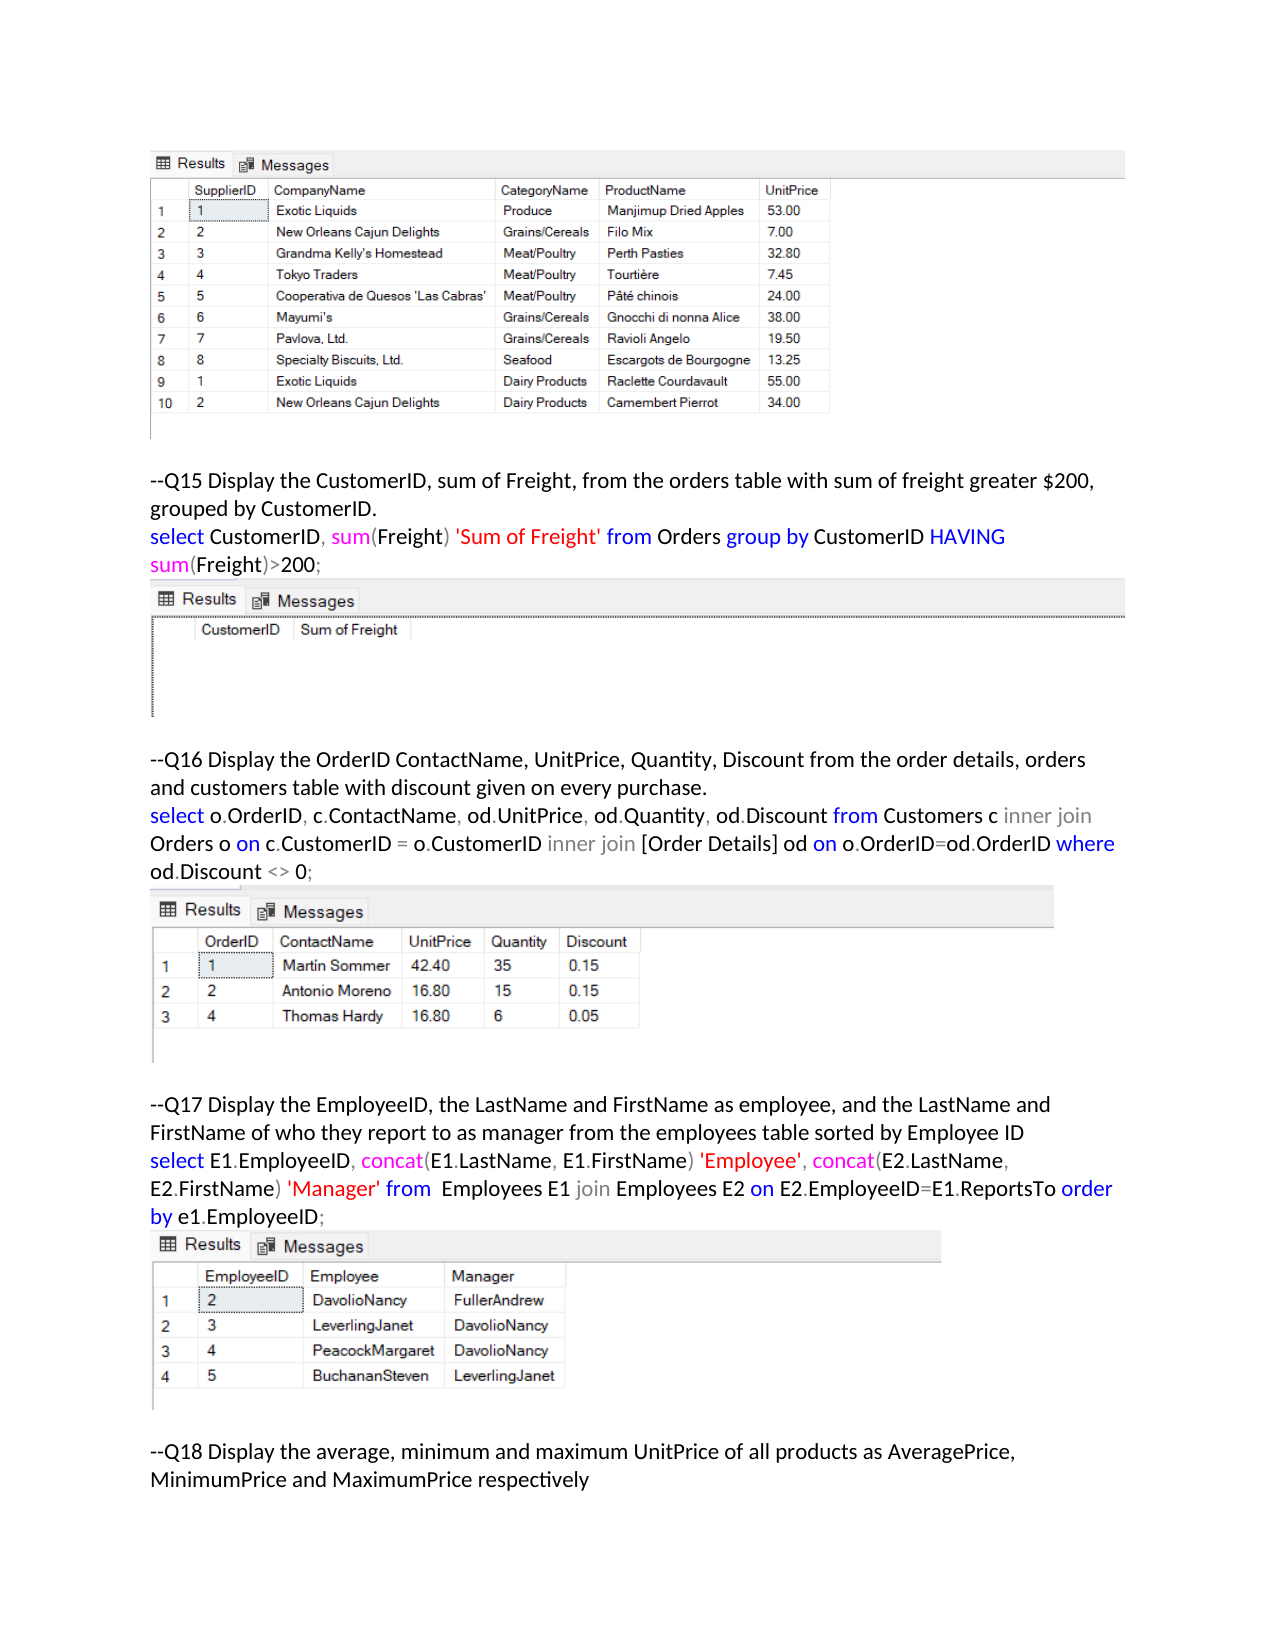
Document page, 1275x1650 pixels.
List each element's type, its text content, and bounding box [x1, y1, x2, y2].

picture [150, 150, 1125, 439]
text select E1.EmployeeID, concat(E1.LastName, E1.FirstName) 'Employee', concat(E2.LastName, E2.FirstName) 'Manager' from Employees E1 join Employees E2 on E2.EmployeeID=E1.ReportsTo order by e1.EmployeeID; [150, 1146, 1125, 1231]
picture [150, 1230, 942, 1410]
picture [150, 885, 1054, 1063]
text --Q17 Display the EmployeeID, the LastName and FirstName as employee, and the LastName and FirstName of who they report to as manager from the employees table sorted by Employee ID [150, 1090, 1125, 1146]
text --Q18 Display the average, minimum and maximum UnitPrice of all products as AveragePrice, MinimumPrice and MaximumPrice respectively [150, 1437, 1125, 1493]
text --Q15 Display the CustomerID, sum of Freight, from the orders table with sum of freight greater $200, grouped by CustomerID. [150, 466, 1125, 522]
text select o.OrderID, c.ContactName, od.UnitPrice, od.Quantity, od.Discount from Customers c inner join Orders o on c.CustomerID = o.CustomerID inner join [Order Details] od on o.OrderID=od.OrderID where od.Discount <> 0; [150, 801, 1125, 885]
text select CustomerID, sum(Freight) 'Sum of Freight' from Orders group by CustomerID HAVING sum(Freight)>200; [150, 522, 1125, 578]
picture [150, 578, 1125, 717]
text --Q16 Display the OrderID ContactName, UnitPrice, Quantity, Discount from the order details, orders and customers table with discount given on every purchase. [150, 745, 1125, 801]
